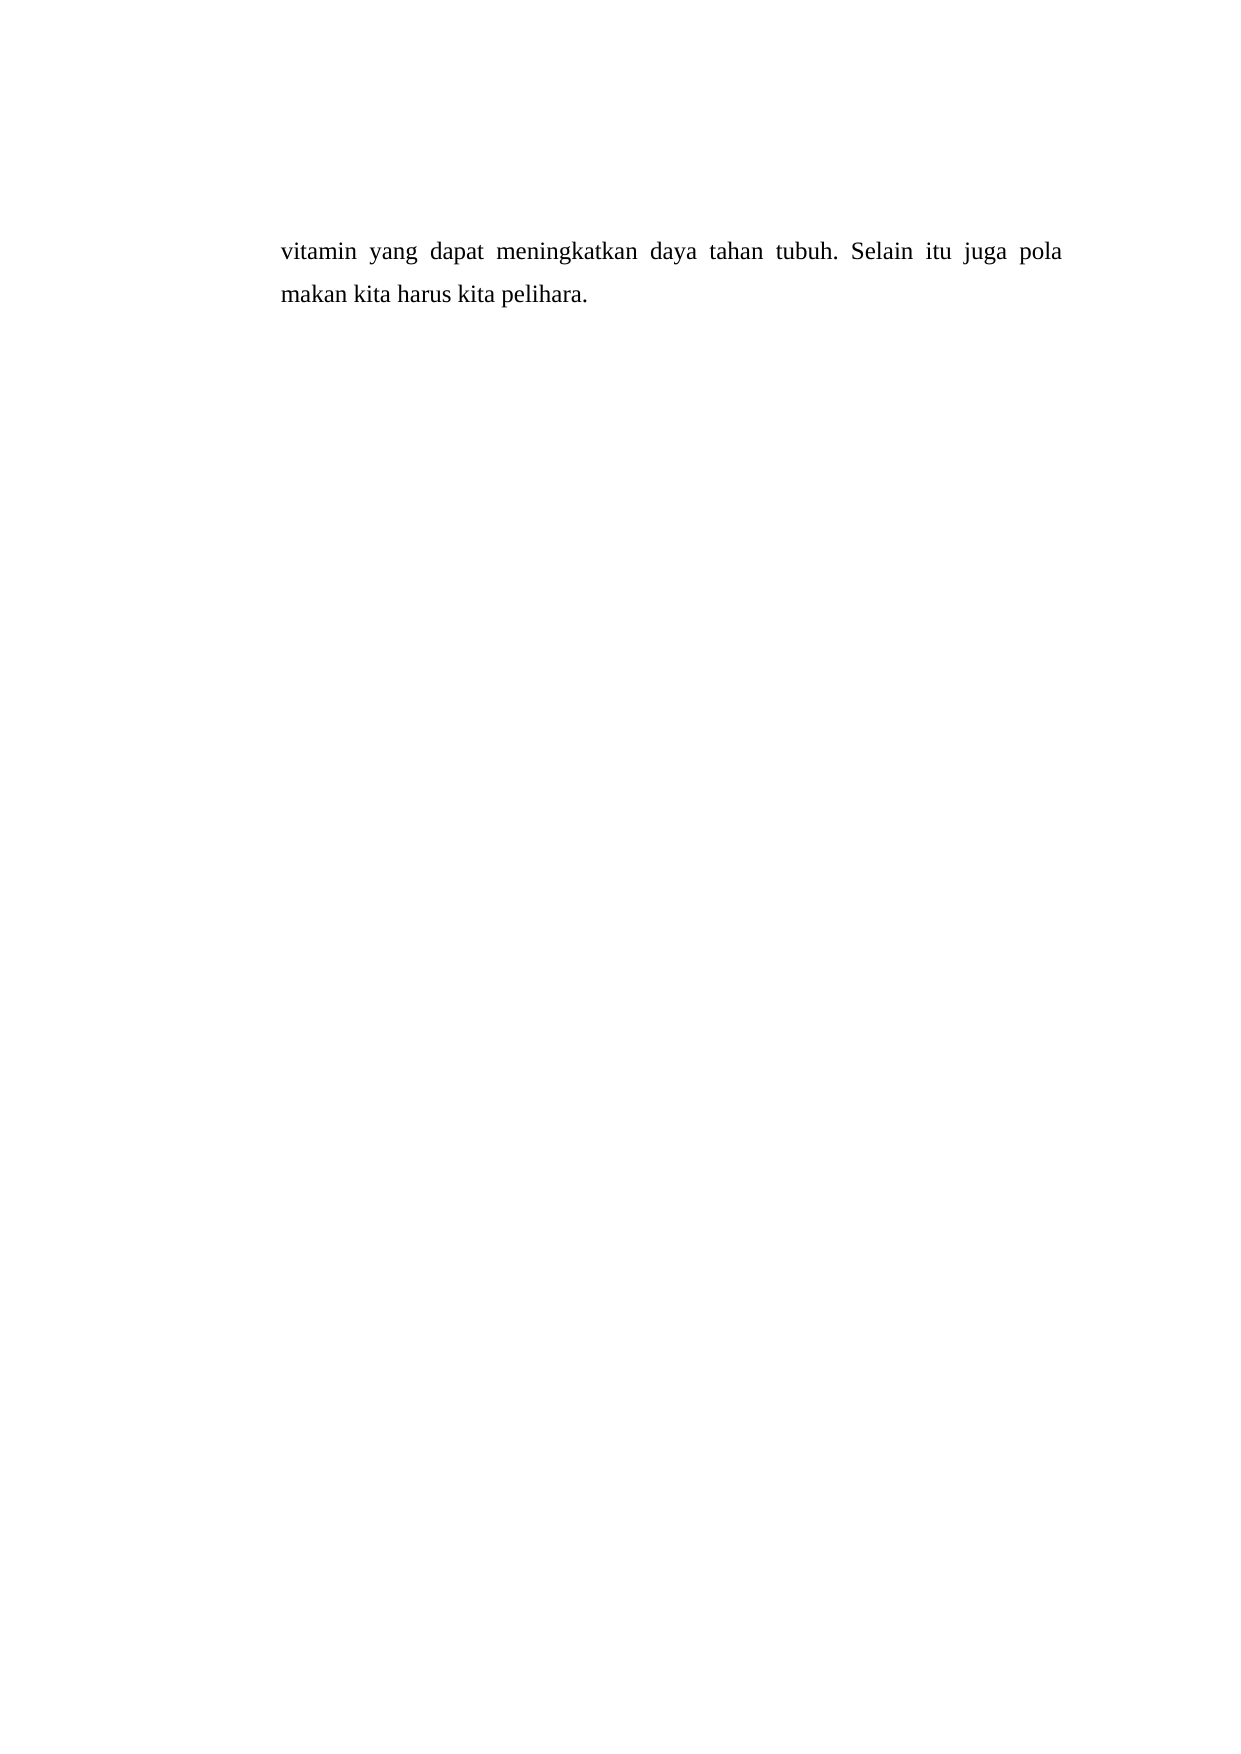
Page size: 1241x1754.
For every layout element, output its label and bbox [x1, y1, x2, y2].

text [281, 236, 1063, 308]
